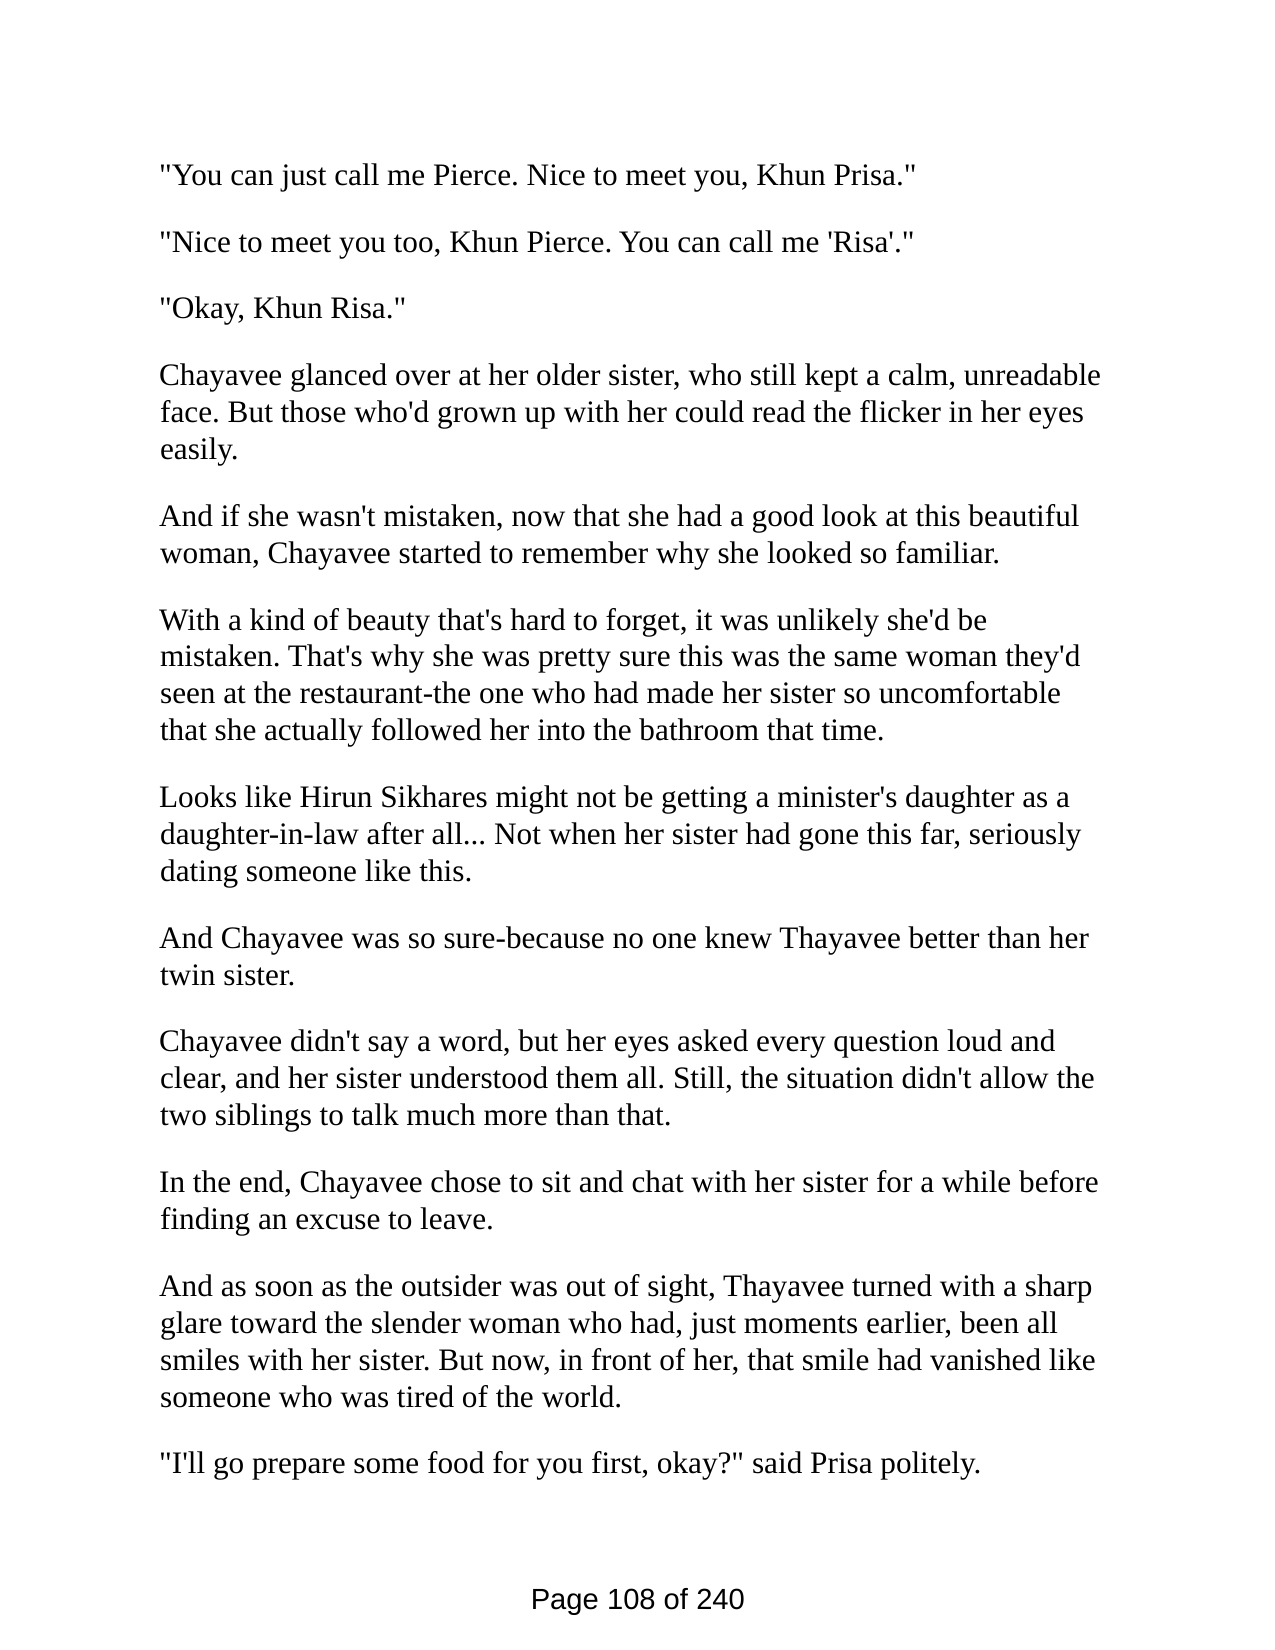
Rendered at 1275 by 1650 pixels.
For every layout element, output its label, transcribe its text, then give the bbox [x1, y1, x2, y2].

text And if she wasn't mistaken, now that she had a good look at this beautiful woman, Chayavee started to remember why she looked so familiar. [159, 497, 1113, 570]
text Chayavee didn't say a word, but her eyes asked every question loud and clear, and her sister understood them all. Still, the situation didn't allow the two siblings to talk much more than that. [159, 1023, 1113, 1132]
text And Chayavee was so sure-because no one knew Thayavee better than her twin sister. [159, 919, 1113, 992]
text With a kind of beauty that's hard to forget, it was unlikely she'd be mistaken. That's why she was pretty sure this was the same woman they'd seen at the restaurant-the one who had made her sister so uncomfortable that she actually followed her into the bathroom that time. [159, 601, 1113, 748]
text "I'll go prepare some food for you first, okay?" said Prisa politely. [159, 1444, 1113, 1480]
text "Okay, Khun Risa." [159, 290, 1113, 326]
text In the end, Chayavee chose to sit and chat with her sister for a while before finding an excuse to leave. [159, 1163, 1113, 1236]
text Chayavee glanced over at her older sister, who still kept a calm, unreadable face. But those who'd grown up with her could read the flicker in her eyes easily. [159, 356, 1113, 466]
text "You can just call me Pierce. Nice to meet you, Khun Prisa." [160, 156, 1114, 192]
text "Nice to meet you too, Khun Pierce. You can call me 'Risa'." [159, 223, 1113, 259]
text Looks like Hirun Sikhares might not be getting a minister's daughter as a daughter-in-law after all... Not when her sister had gone this far, seriously dating someone like this. [159, 778, 1113, 888]
text And as soon as the outsider was out of sight, Thayavee turned with a sharp glare toward the slender woman who had, just moments earlier, been all smiles with her sister. But now, in front of her, that smile had vanished like someone who was tired of the world. [159, 1267, 1113, 1414]
